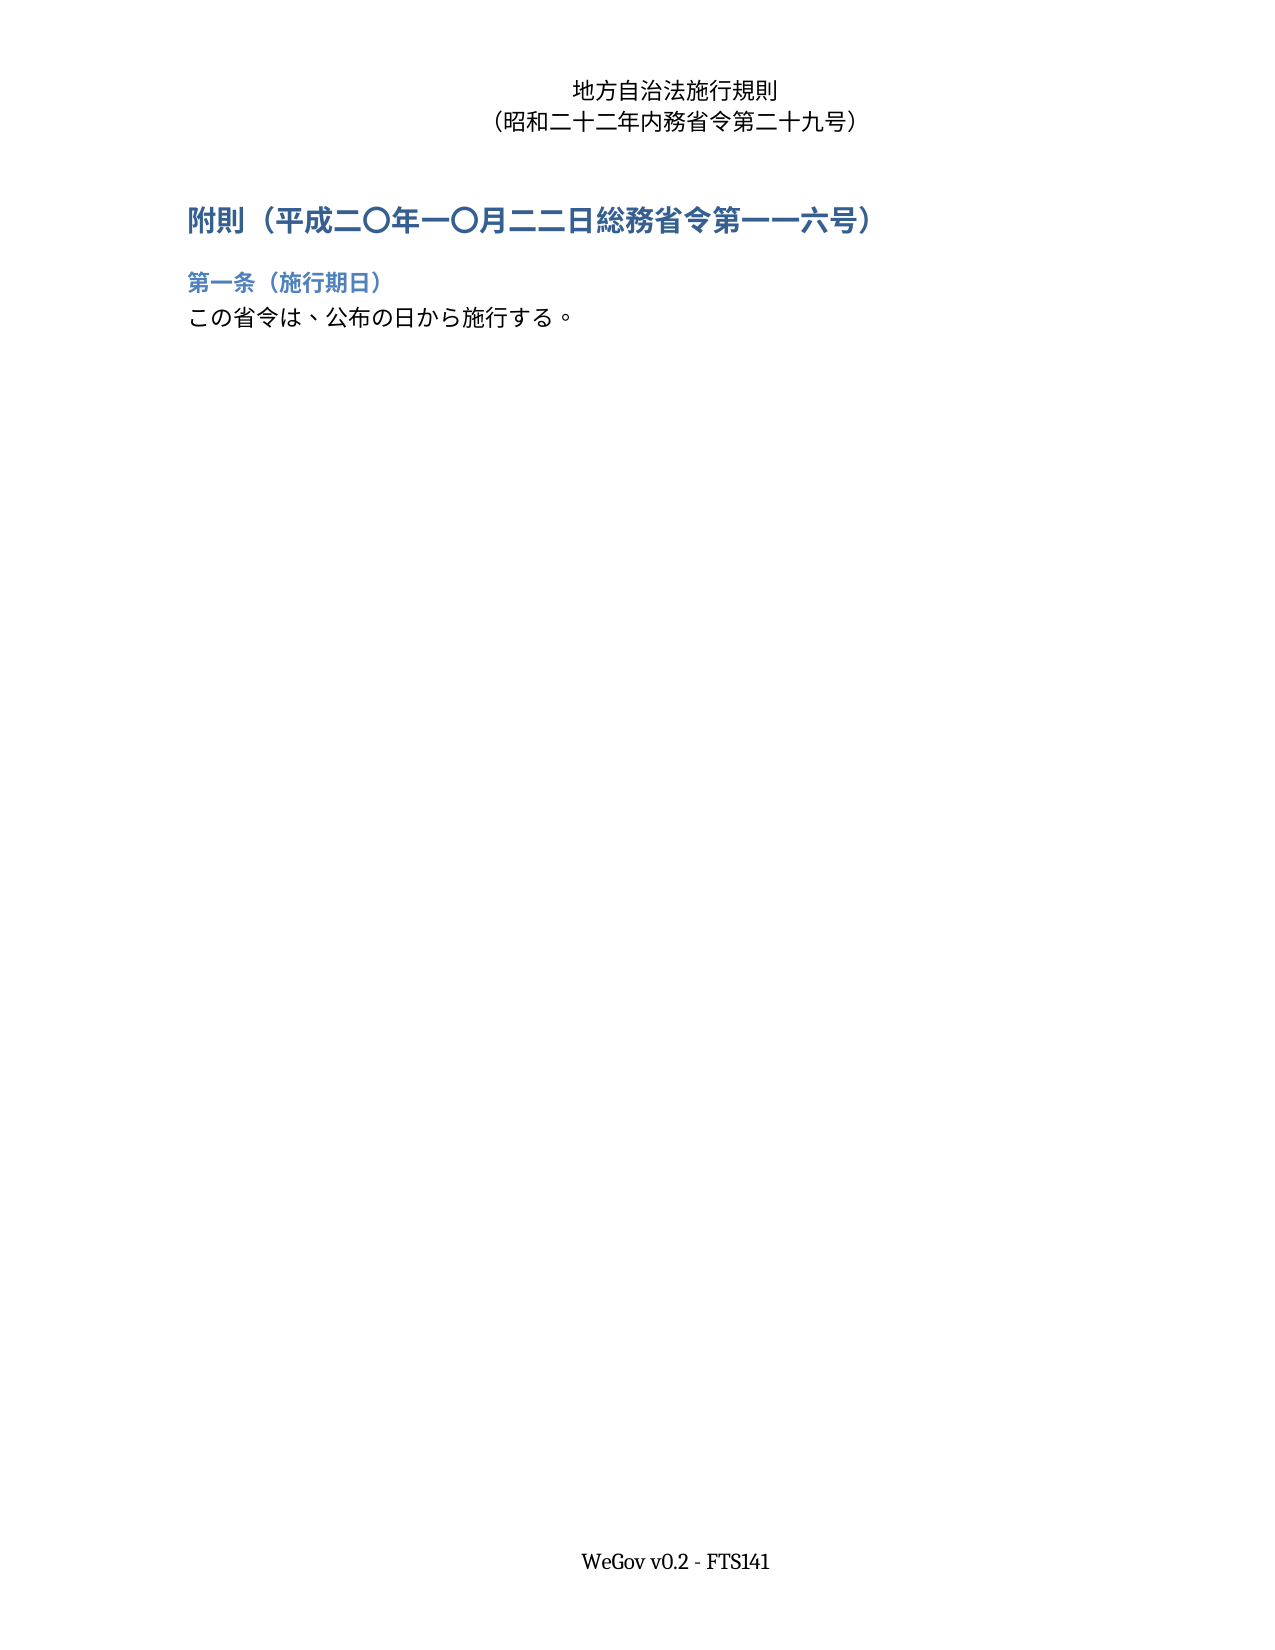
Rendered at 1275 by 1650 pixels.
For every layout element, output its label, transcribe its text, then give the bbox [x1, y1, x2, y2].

subtitle 第一条（施行期日） [187, 266, 1087, 298]
text この省令は、公布の日から施行する。 [187, 302, 1087, 334]
subtitle 附則（平成二〇年一〇月二二日総務省令第一一六号） [187, 200, 1087, 240]
